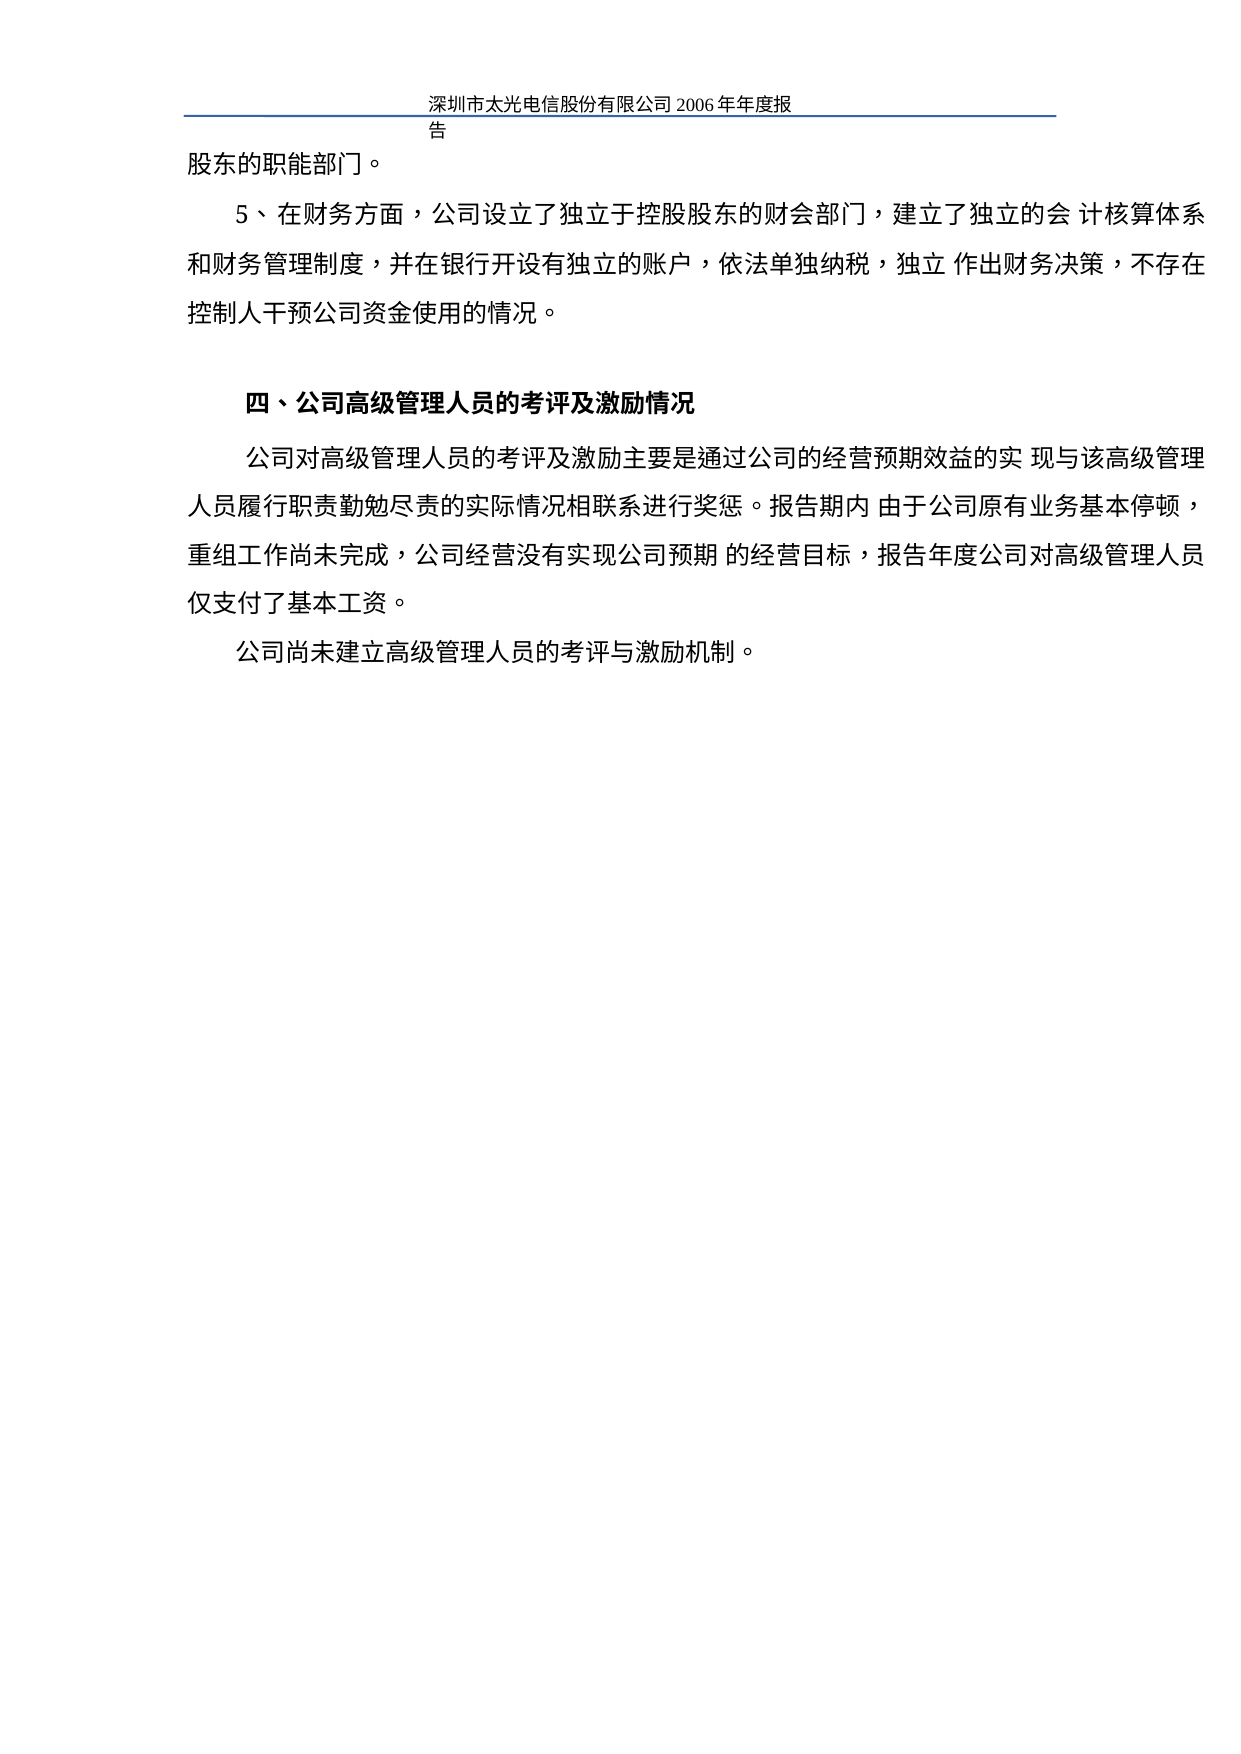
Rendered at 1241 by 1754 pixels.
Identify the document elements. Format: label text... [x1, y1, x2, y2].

text 公司尚未建立高级管理人员的考评与激励机制。 [235, 622, 1207, 671]
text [187, 134, 1207, 183]
text 四、公司高级管理人员的考评及激励情况 [245, 372, 1207, 422]
text 公司对高级管理人员的考评及激励主要是通过公司的经营预期效益的实 现与该高级管理人员履行职责勤勉尽责的实际情况相联系进行奖惩。报告期内 由于公司原有业务基本停顿，重组工作尚未完成，公司经营没有实现公司预期 的经营目标，报告年度公司对高级管理人员仅支付了基本工资。 [187, 428, 1207, 622]
text 5、 在财务方面，公司设立了独立于控股股东的财会部门，建立了独立的会 计核算体系和财务管理制度，并在银行开设有独立的账户，依法单独纳税，独立 作出财务决策，不存在控制人干预公司资金使用的情况。 [187, 183, 1207, 333]
